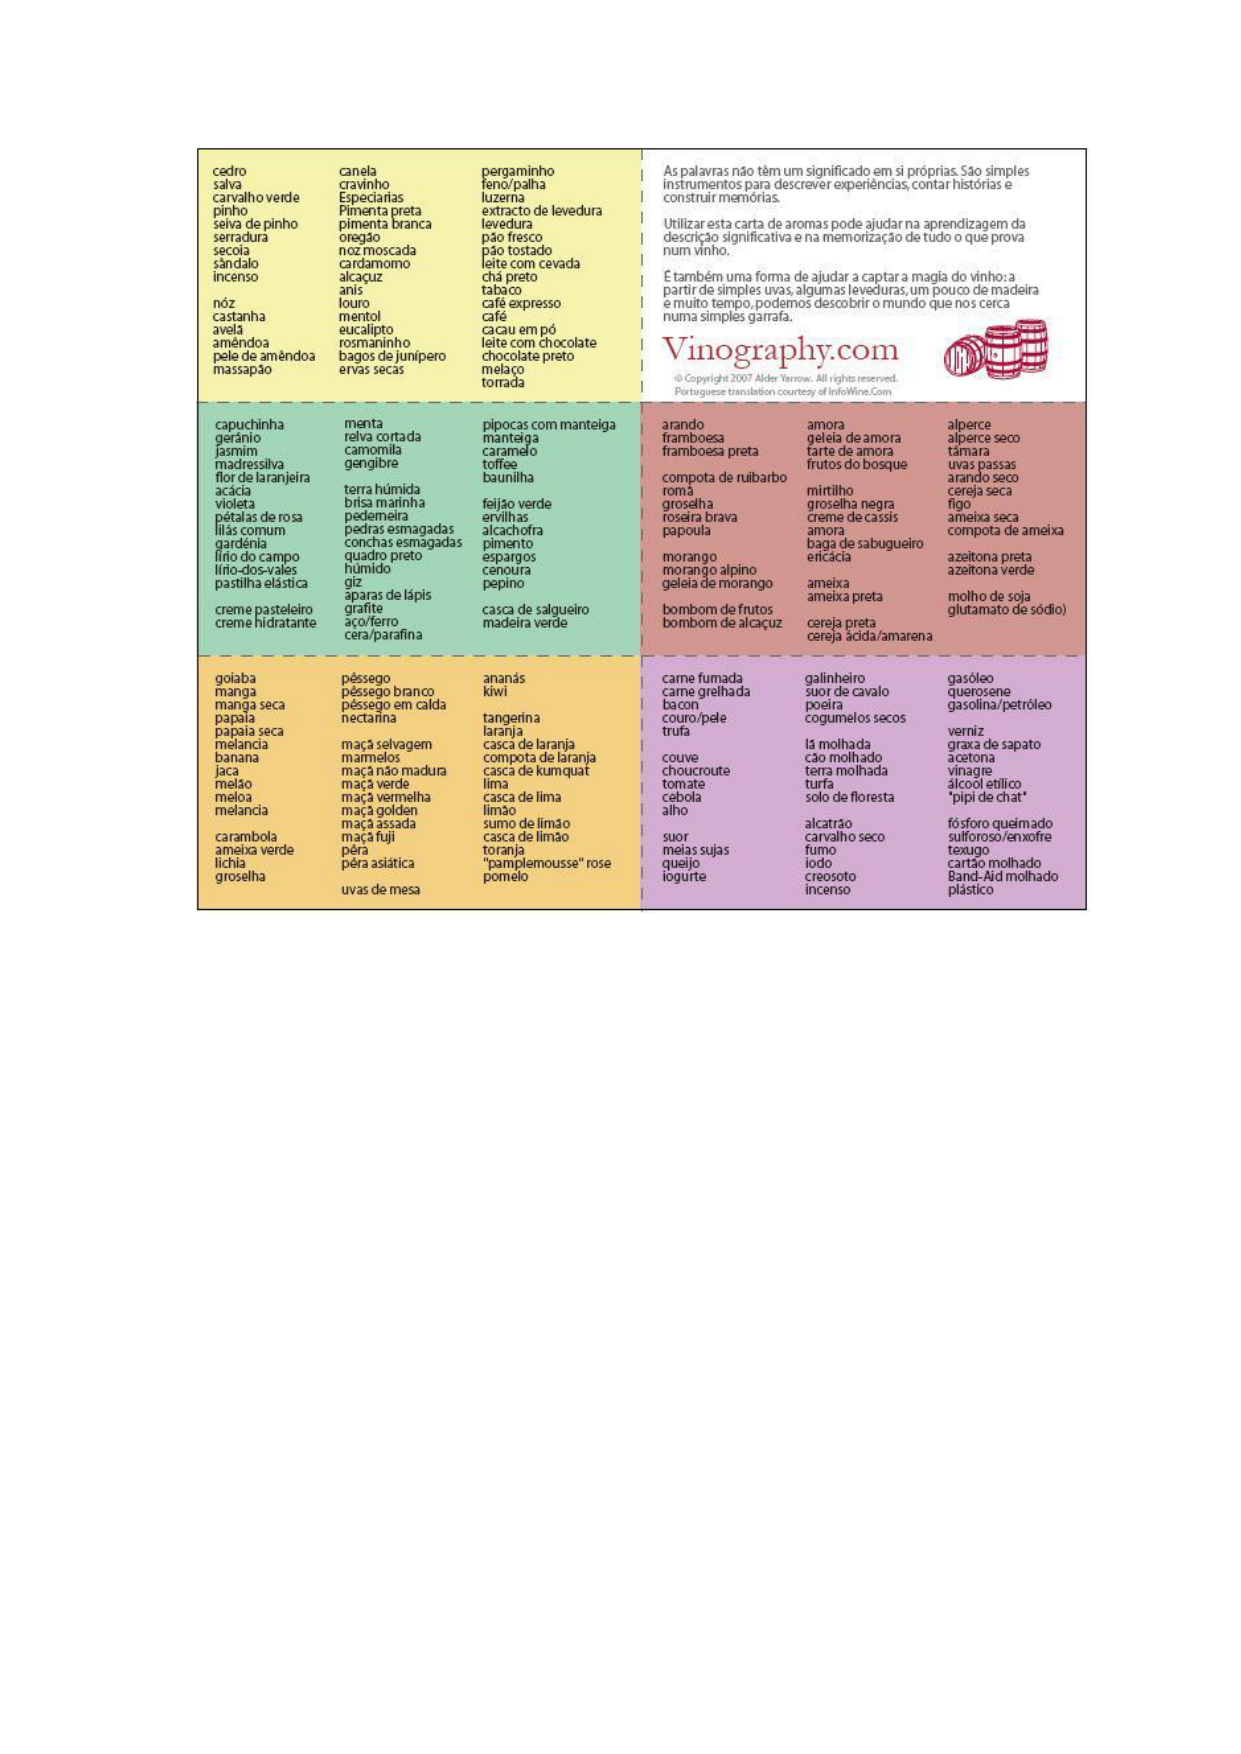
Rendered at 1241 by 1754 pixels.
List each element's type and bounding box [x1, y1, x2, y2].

picture [196, 147, 1091, 913]
